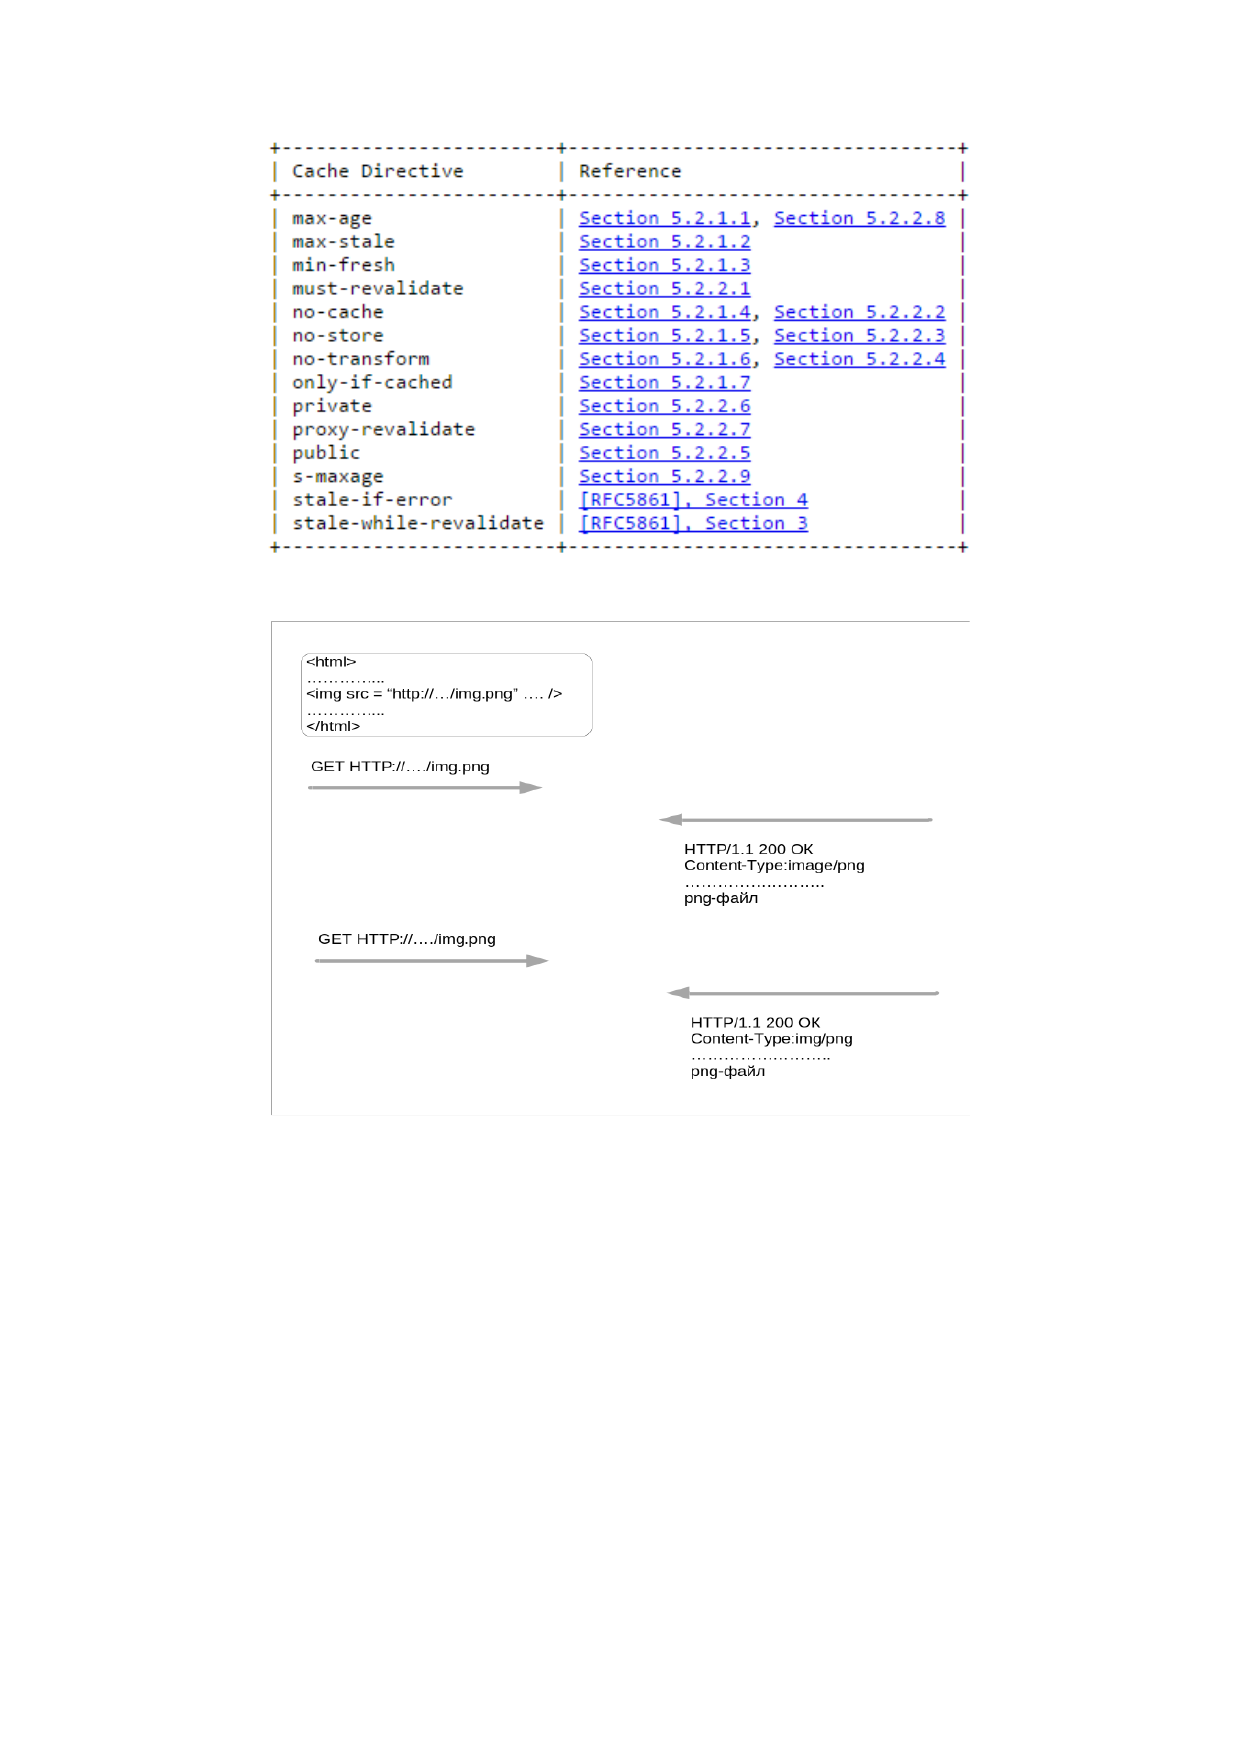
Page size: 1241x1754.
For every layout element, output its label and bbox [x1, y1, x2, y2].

picture [252, 118, 981, 578]
